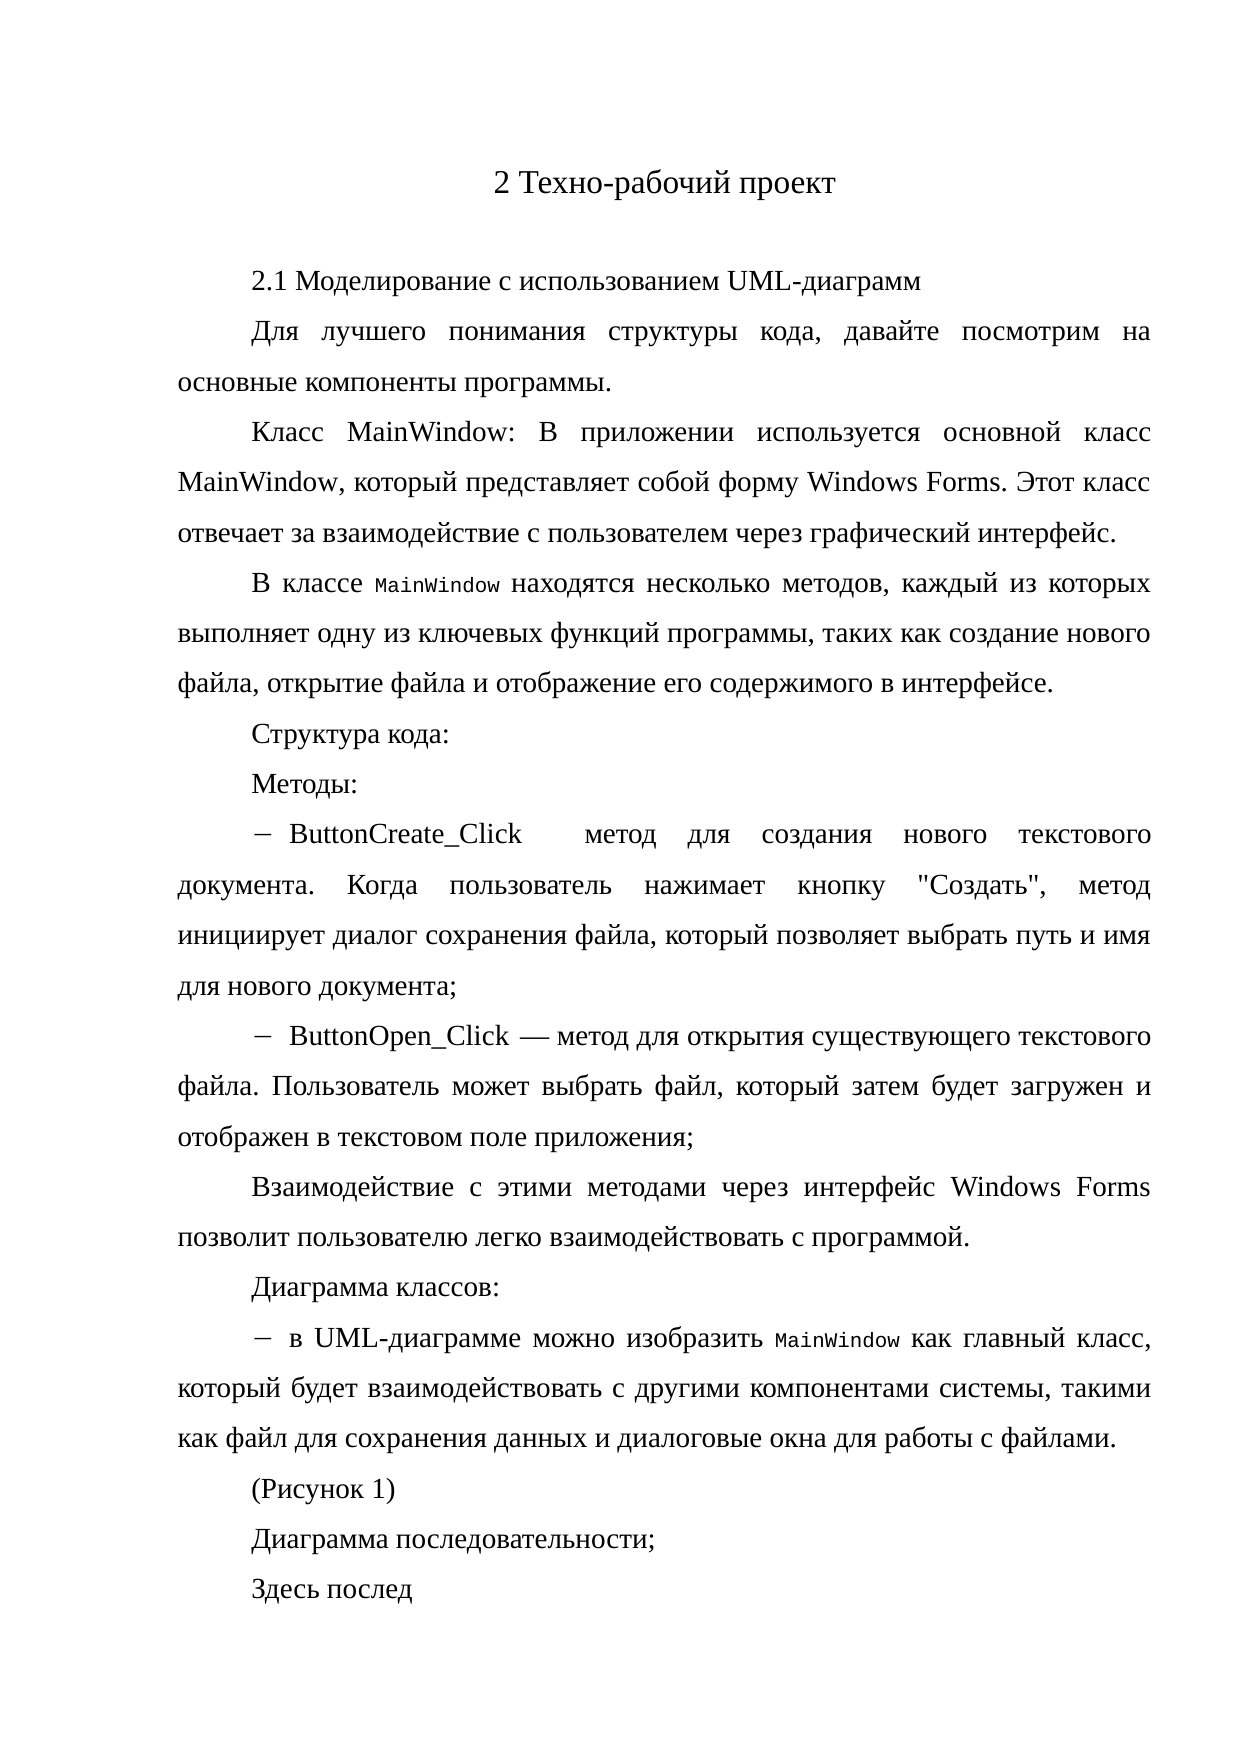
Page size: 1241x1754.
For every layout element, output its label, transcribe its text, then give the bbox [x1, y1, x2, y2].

text в UML-диаграмме можно изобразить MainWindow как главный класс, который будет взаимодействовать с другими компонентами системы, такими как файл для сохранения данных и диалоговые окна для работы с файлами. [177, 1320, 1152, 1454]
text Диаграмма классов: [177, 1269, 1152, 1303]
text Для лучшего понимания структуры кода, давайте посмотрим на основные компоненты программы. [177, 313, 1152, 397]
text Методы: [177, 766, 1152, 800]
text Здесь послед [177, 1572, 1152, 1605]
text В классе MainWindow находятся несколько методов, каждый из которых выполняет одну из ключевых функций программы, таких как создание нового файла, открытие файла и отображение его содержимого в интерфейсе. [177, 565, 1152, 699]
list (Рисунок 1) [251, 1471, 1152, 1504]
text Структура кода: [177, 716, 1152, 749]
text Взаимодействие с этими методами через интерфейс Windows Forms позволит пользователю легко взаимодействовать с программой. [177, 1169, 1152, 1253]
text Класс MainWindow: В приложении используется основной класс MainWindow, который представляет собой форму Windows Forms. Этот класс отвечает за взаимодействие с пользователем через графический интерфейс. [177, 414, 1152, 548]
text Диаграмма последовательности; [177, 1521, 1152, 1555]
text ButtonOpen_Click — метод для открытия существующего текстового файла. Пользователь может выбрать файл, который затем будет загружен и отображен в текстовом поле приложения; [177, 1018, 1152, 1152]
text 2 Техно-рабочий проект [177, 162, 1152, 200]
text ButtonCreate_Click метод для создания нового текстового документа. Когда пользователь нажимает кнопку "Создать", метод инициирует диалог сохранения файла, который позволяет выбрать путь и имя для нового документа; [177, 817, 1152, 1001]
text 2.1 Моделирование с использованием UML-диаграмм [177, 263, 1152, 297]
